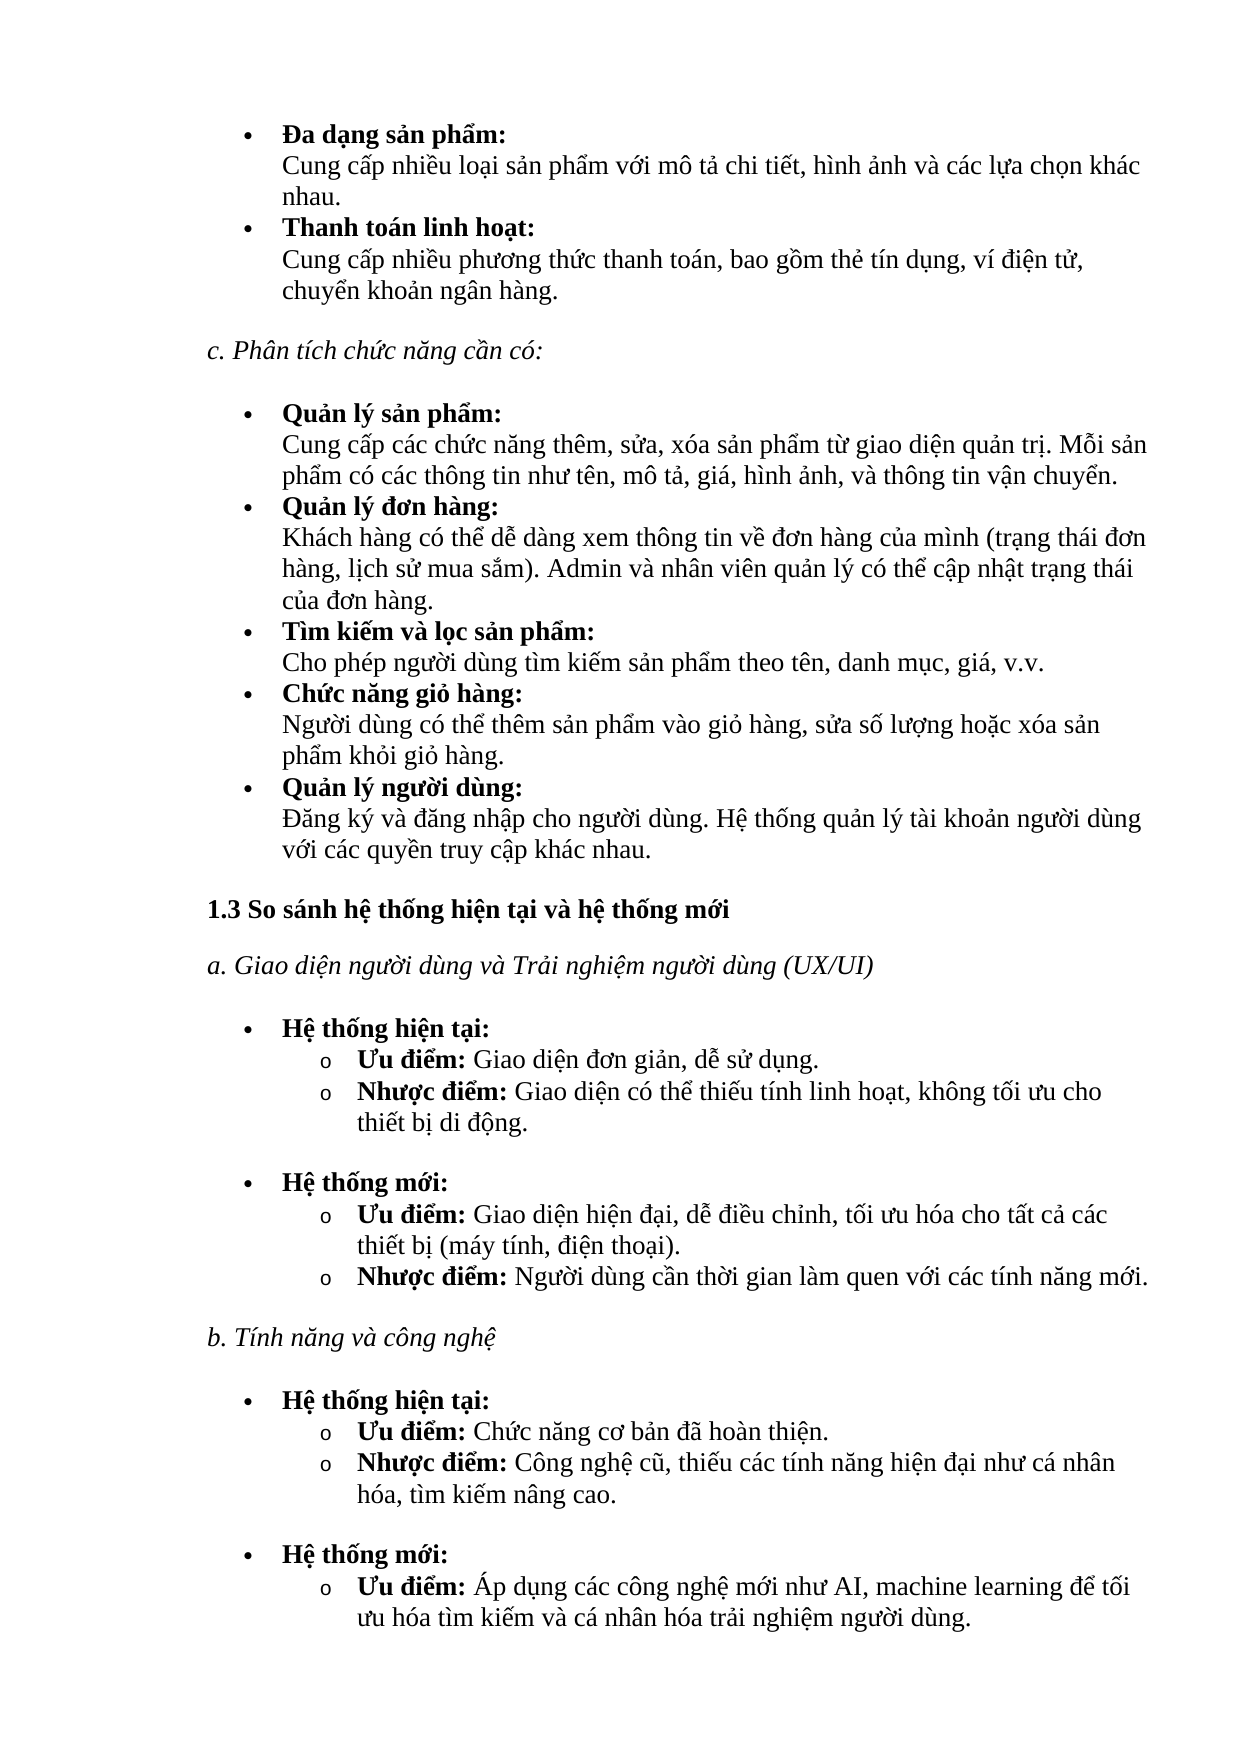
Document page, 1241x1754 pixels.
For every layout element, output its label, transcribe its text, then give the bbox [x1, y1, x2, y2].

subtitle a. Giao diện người dùng và Trải nghiệm người dùng (UX/UI) [207, 1280, 1152, 1312]
list Hệ thống hiện tại: [244, 1343, 1152, 1374]
list Thanh toán linh hoạt: Cung cấp nhiều phương thức thanh toán, bao gồm thẻ tín dụng, ví điện tử, chuyển khoản ngân hàng. [244, 426, 1152, 519]
list Quản lý người dùng: Đăng ký và đăng nhập cho người dùng. Hệ thống quản lý tài khoản người dùng với các quyền truy cập khác nhau. [244, 1102, 1152, 1195]
list Quản lý đơn hàng: Khách hàng có thể dễ dàng xem thông tin về đơn hàng của mình (trạng thái đơn hàng, lịch sử mua sắm). Admin và nhân viên quản lý có thể cập nhật trạng thái của đơn hàng. [244, 734, 1152, 858]
list Ưu điểm: Giao diện đơn giản, dễ sử dụng. [319, 1403, 1152, 1435]
list Đa dạng sản phẩm: Cung cấp nhiều loại sản phẩm với mô tả chi tiết, hình ảnh và các lựa chọn khác nhau. [244, 303, 1152, 397]
list Nhược điểm: Giao diện có thể thiếu tính linh hoạt, không tối ưu cho thiết bị di động. [319, 1435, 1152, 1498]
subtitle b. Yêu cầu của người dùng: [207, 118, 1152, 149]
list Quản lý sản phẩm: Cung cấp các chức năng thêm, sửa, xóa sản phẩm từ giao diện quản trị. Mỗi sản phẩm có các thông tin như tên, mô tả, giá, hình ảnh, và thông tin vận chuyển. [244, 611, 1152, 705]
list Tìm kiếm và lọc sản phẩm: Cho phép người dùng tìm kiếm sản phẩm theo tên, danh mục, giá, v.v. [244, 888, 1152, 950]
list Chức năng giỏ hàng: Người dùng có thể thêm sản phẩm vào giỏ hàng, sửa số lượng hoặc xóa sản phẩm khỏi giỏ hàng. [244, 979, 1152, 1073]
list Hệ thống mới: [244, 1527, 1152, 1558]
list Trải nghiệm mua sắm nhanh chóng: Người dùng mong muốn có thể tìm kiếm và mua sản phẩm dễ dàng, nhanh chóng mà không gặp phải bất kỳ trở ngại nào. [244, 181, 1152, 274]
subtitle c. Phân tích chức năng cần có: [207, 549, 1152, 580]
subtitle 1.3 So sánh hệ thống hiện tại và hệ thống mới [207, 1224, 1152, 1256]
